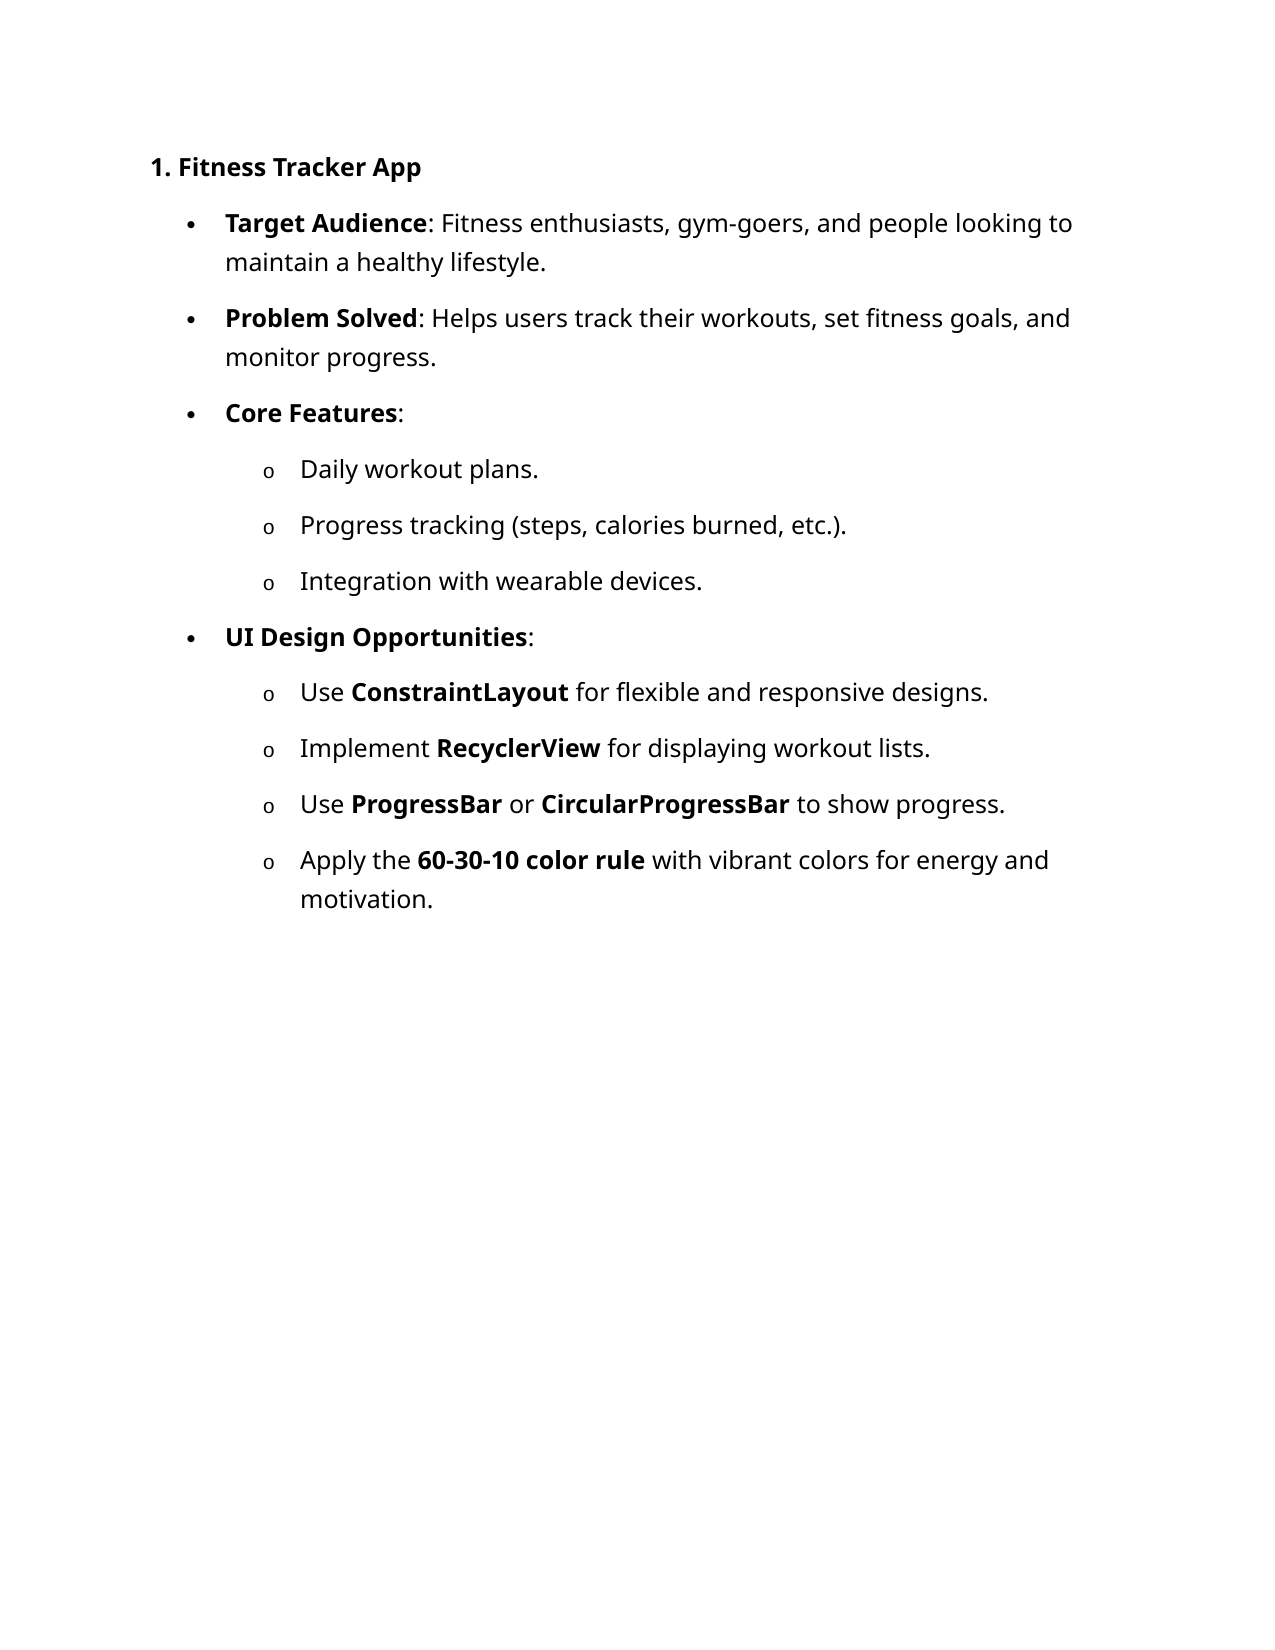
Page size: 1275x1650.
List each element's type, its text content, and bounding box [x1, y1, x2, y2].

list Target Audience: Fitness enthusiasts, gym-goers, and people looking to maintain a healthy lifestyle. [187, 206, 1125, 279]
text 1. Fitness Tracker App [150, 150, 1125, 184]
list Use ProgressBar or CircularProgressBar to show progress. [262, 787, 1125, 821]
list Integration with wearable devices. [262, 563, 1125, 597]
list UI Design Opportunities: [187, 619, 1125, 653]
list Implement RecyclerView for displaying workout lists. [262, 731, 1125, 765]
list Apply the 60-30-10 color rule with vibrant colors for energy and motivation. [262, 842, 1125, 916]
list Daily workout plans. [262, 452, 1125, 486]
list Progress tracking (steps, calories burned, etc.). [262, 507, 1125, 542]
list Core Features: [187, 396, 1125, 430]
list Problem Solved: Helps users track their workouts, set fitness goals, and monitor progress. [187, 301, 1125, 374]
list Use ConstraintLayout for flexible and responsive designs. [262, 675, 1125, 709]
